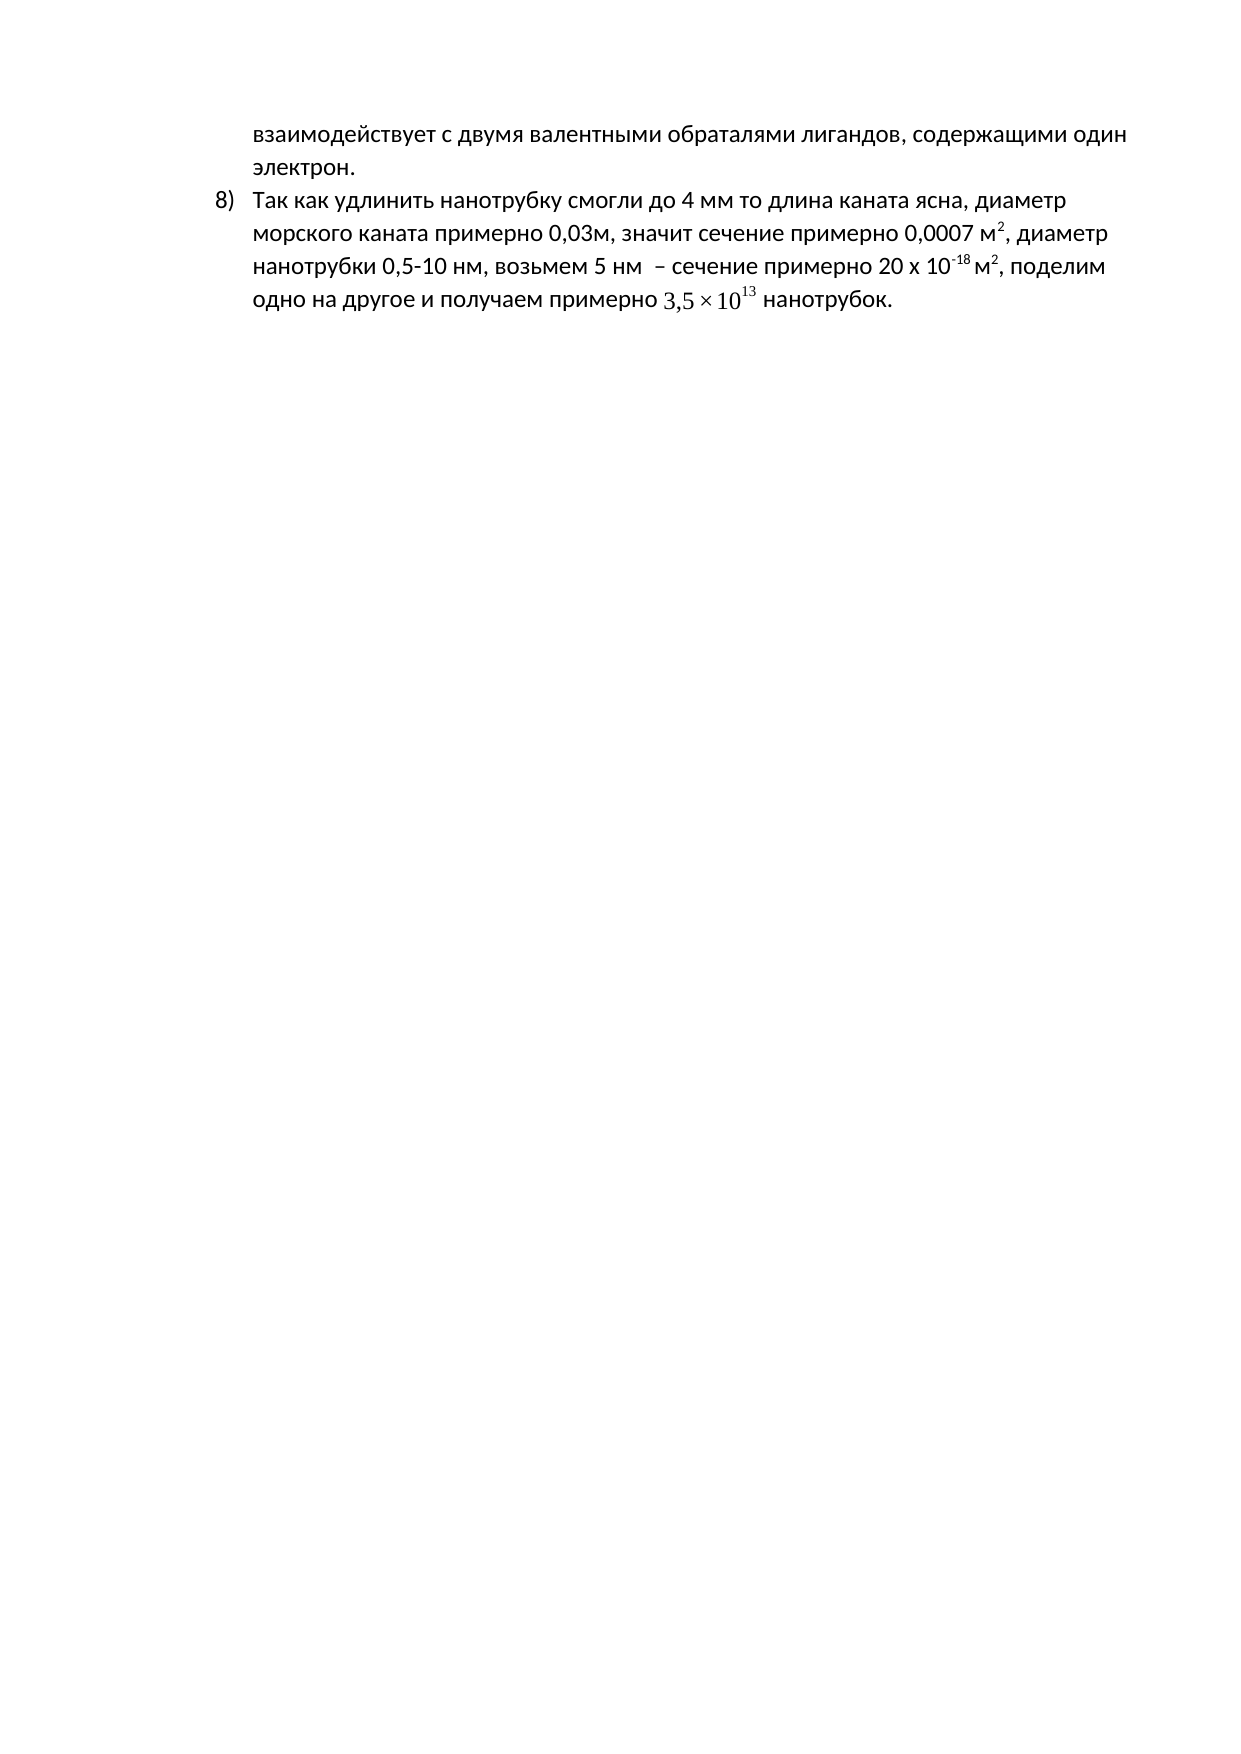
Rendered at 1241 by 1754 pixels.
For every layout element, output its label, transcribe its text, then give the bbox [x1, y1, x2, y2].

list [215, 118, 1152, 182]
list Так как удлинить нанотрубку смогли до 4 мм то длина каната ясна, диаметр морского каната примерно 0,03м, значит сечение примерно 0,0007 м2, диаметр нанотрубки 0,5-10 нм, возьмем 5 нм – сечение примерно 20 х 10-18 м2, поделим одно на другое и получаем примерно нанотрубок. [215, 184, 1152, 314]
